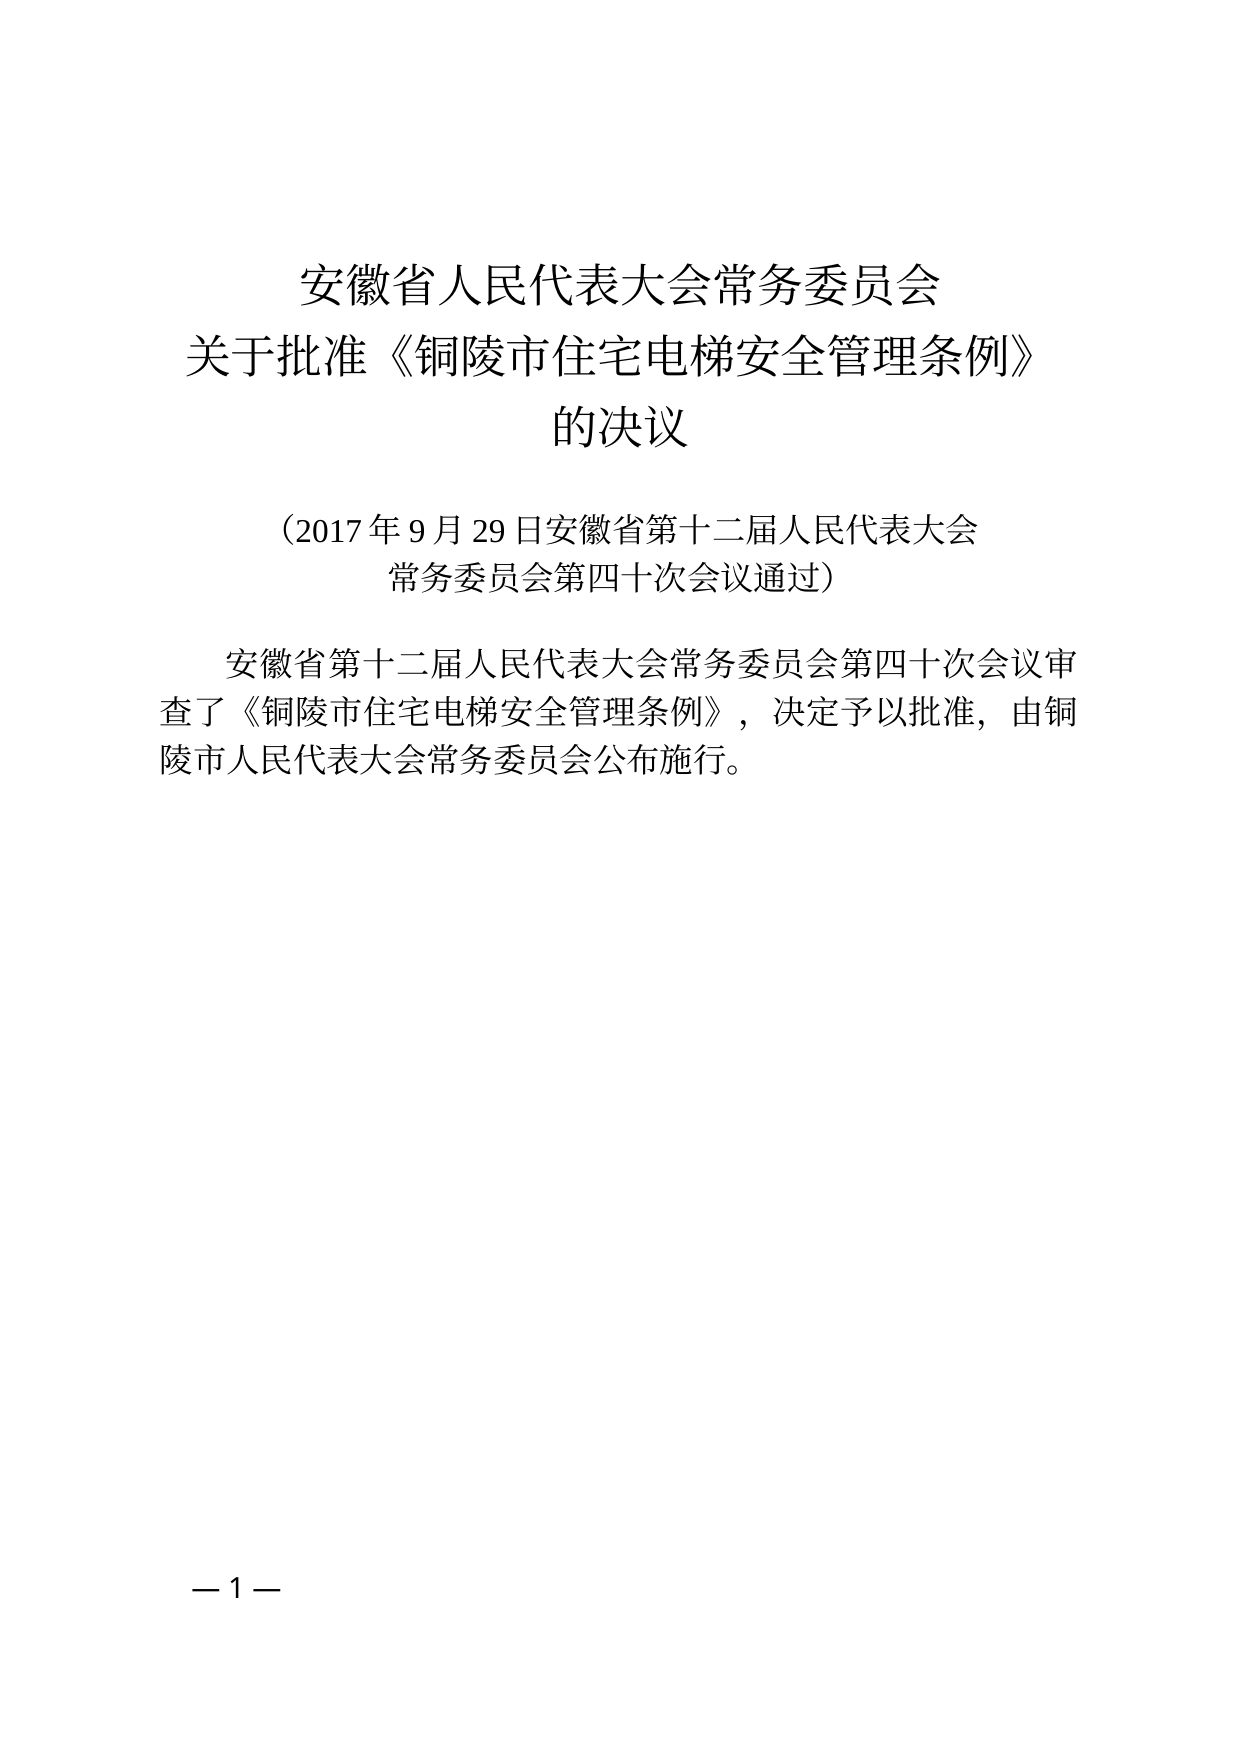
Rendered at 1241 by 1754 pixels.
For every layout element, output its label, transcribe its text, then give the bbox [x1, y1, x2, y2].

text 安徽省第十二届人民代表大会常务委员会第四十次会议审查了《铜陵市住宅电梯安全管理条例》，决定予以批准，由铜陵市人民代表大会常务委员会公布施行。 [159, 638, 1081, 782]
text 的决议 [159, 388, 1081, 459]
text 安徽省人民代表大会常务委员会 [159, 246, 1081, 317]
text 关于批准《铜陵市住宅电梯安全管理条例》 [159, 317, 1081, 388]
text 常务委员会第四十次会议通过） [159, 552, 1081, 600]
text （2017年9月29日安徽省第十二届人民代表大会 [159, 504, 1081, 552]
